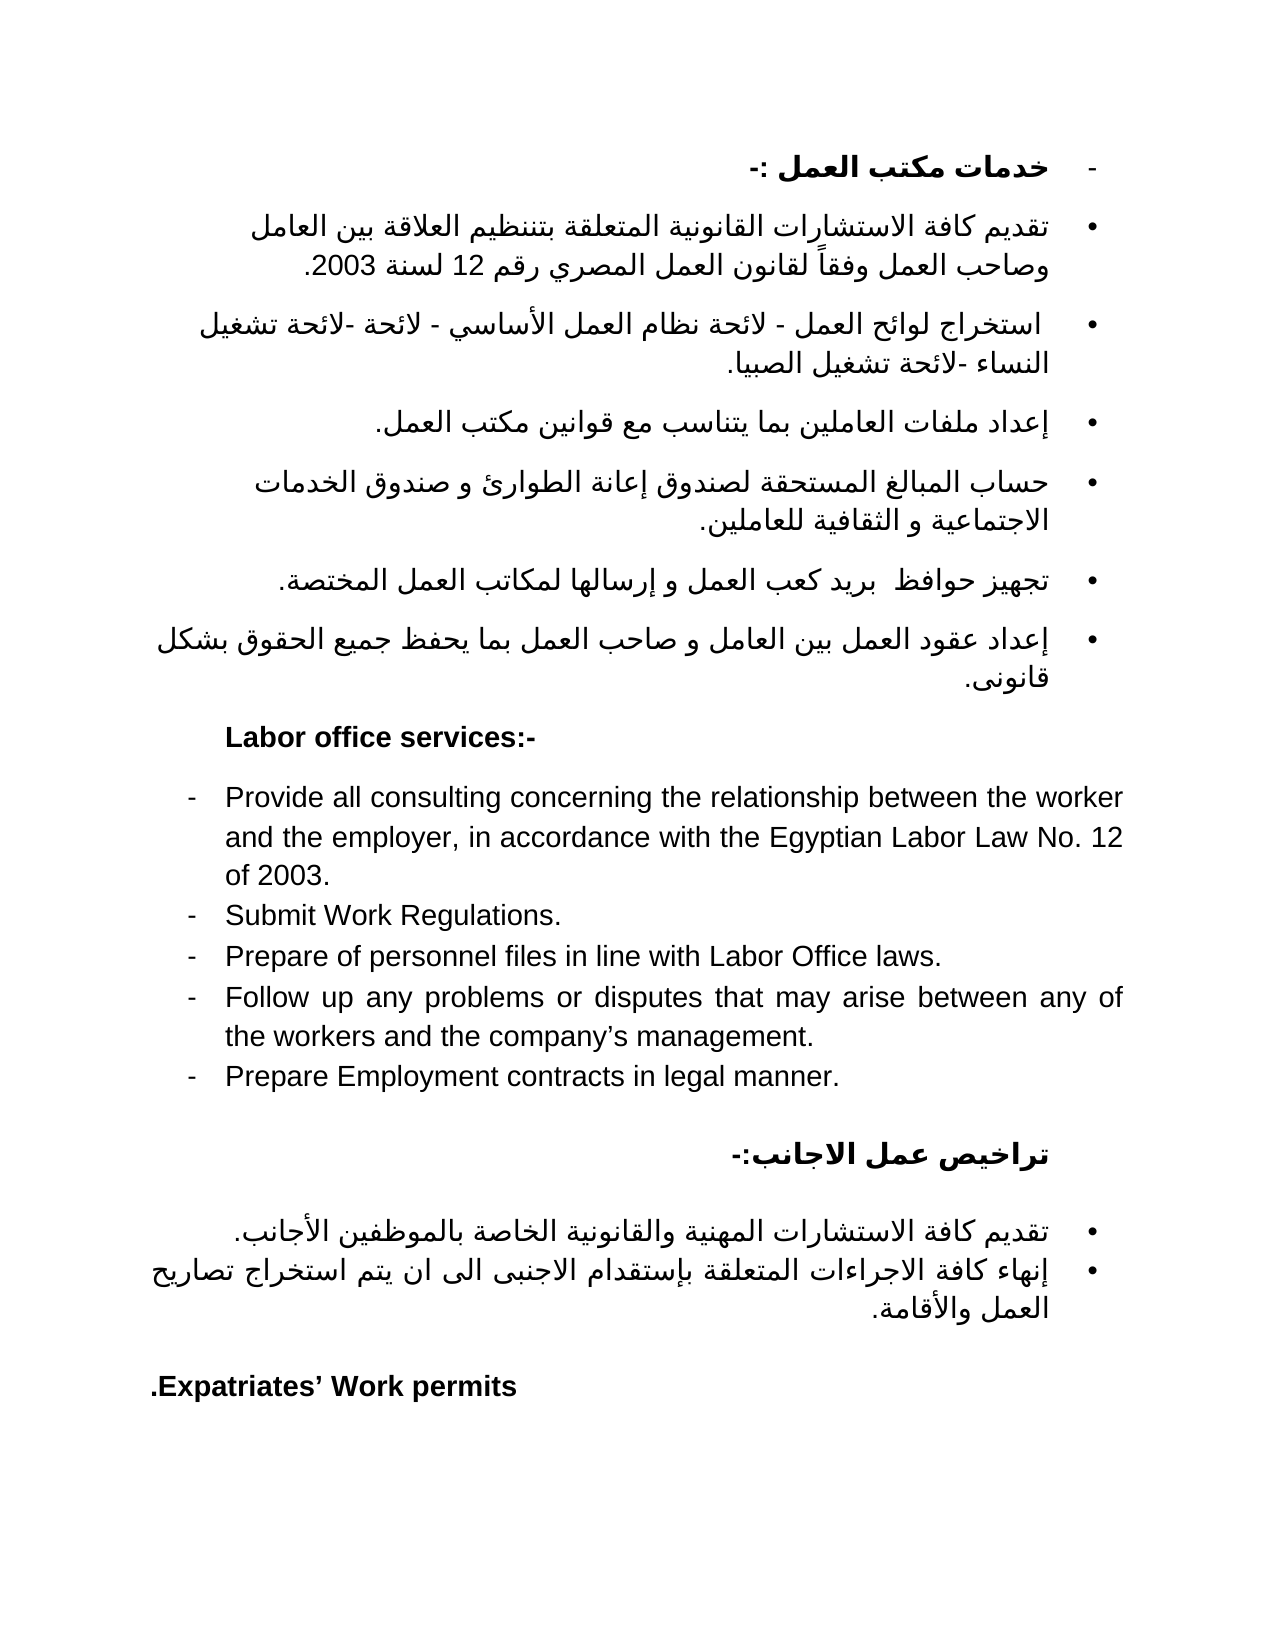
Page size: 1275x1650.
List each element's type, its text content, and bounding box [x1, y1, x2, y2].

list استخراج لوائح العمل - لائحة نظام العمل الأساسي - لائحة -لائحة تشغيل النساء -لائحة تشغيل الصبيا. [150, 307, 1087, 379]
list إعداد ملفات العاملين بما يتناسب مع قوانين مكتب العمل. [150, 405, 1087, 439]
list إنهاء كافة الاجراءات المتعلقة بإستقدام الاجنبى الى ان يتم استخراج تصاريح العمل والأقامة. [150, 1253, 1087, 1325]
list Expatriates’ Work permits. [150, 1369, 1050, 1402]
list Prepare Employment contracts in legal manner. [187, 1058, 1125, 1093]
text Labor office services:- [225, 720, 1125, 753]
list Prepare of personnel files in line with Labor Office laws. [187, 938, 1125, 973]
list Submit Work Regulations. [187, 897, 1125, 932]
list خدمات مكتب العمل :- [150, 150, 1087, 183]
list تجهيز حوافظ بريد كعب العمل و إرسالها لمكاتب العمل المختصة. [150, 562, 1087, 596]
list Provide all consulting concerning the relationship between the worker and the employer, in accordance with the Egyptian Labor Law No. 12 of 2003. [187, 779, 1125, 892]
list تراخيص عمل الاجانب:- [150, 1137, 1050, 1171]
list إعداد عقود العمل بين العامل و صاحب العمل بما يحفظ جميع الحقوق بشكل قانونى. [150, 622, 1087, 694]
list Follow up any problems or disputes that may arise between any of the workers and the company’s management. [187, 979, 1125, 1053]
list تقديم كافة الاستشارات القانونية المتعلقة بتننظيم العلاقة بين العامل وصاحب العمل وفقاً لقانون العمل المصري رقم 12 لسنة 2003. [150, 209, 1087, 281]
list تقديم كافة الاستشارات المهنية والقانونية الخاصة بالموظفين الأجانب. [150, 1214, 1087, 1248]
list حساب المبالغ المستحقة لصندوق إعانة الطوارئ و صندوق الخدمات الاجتماعية و الثقافية للعاملين. [150, 464, 1087, 537]
